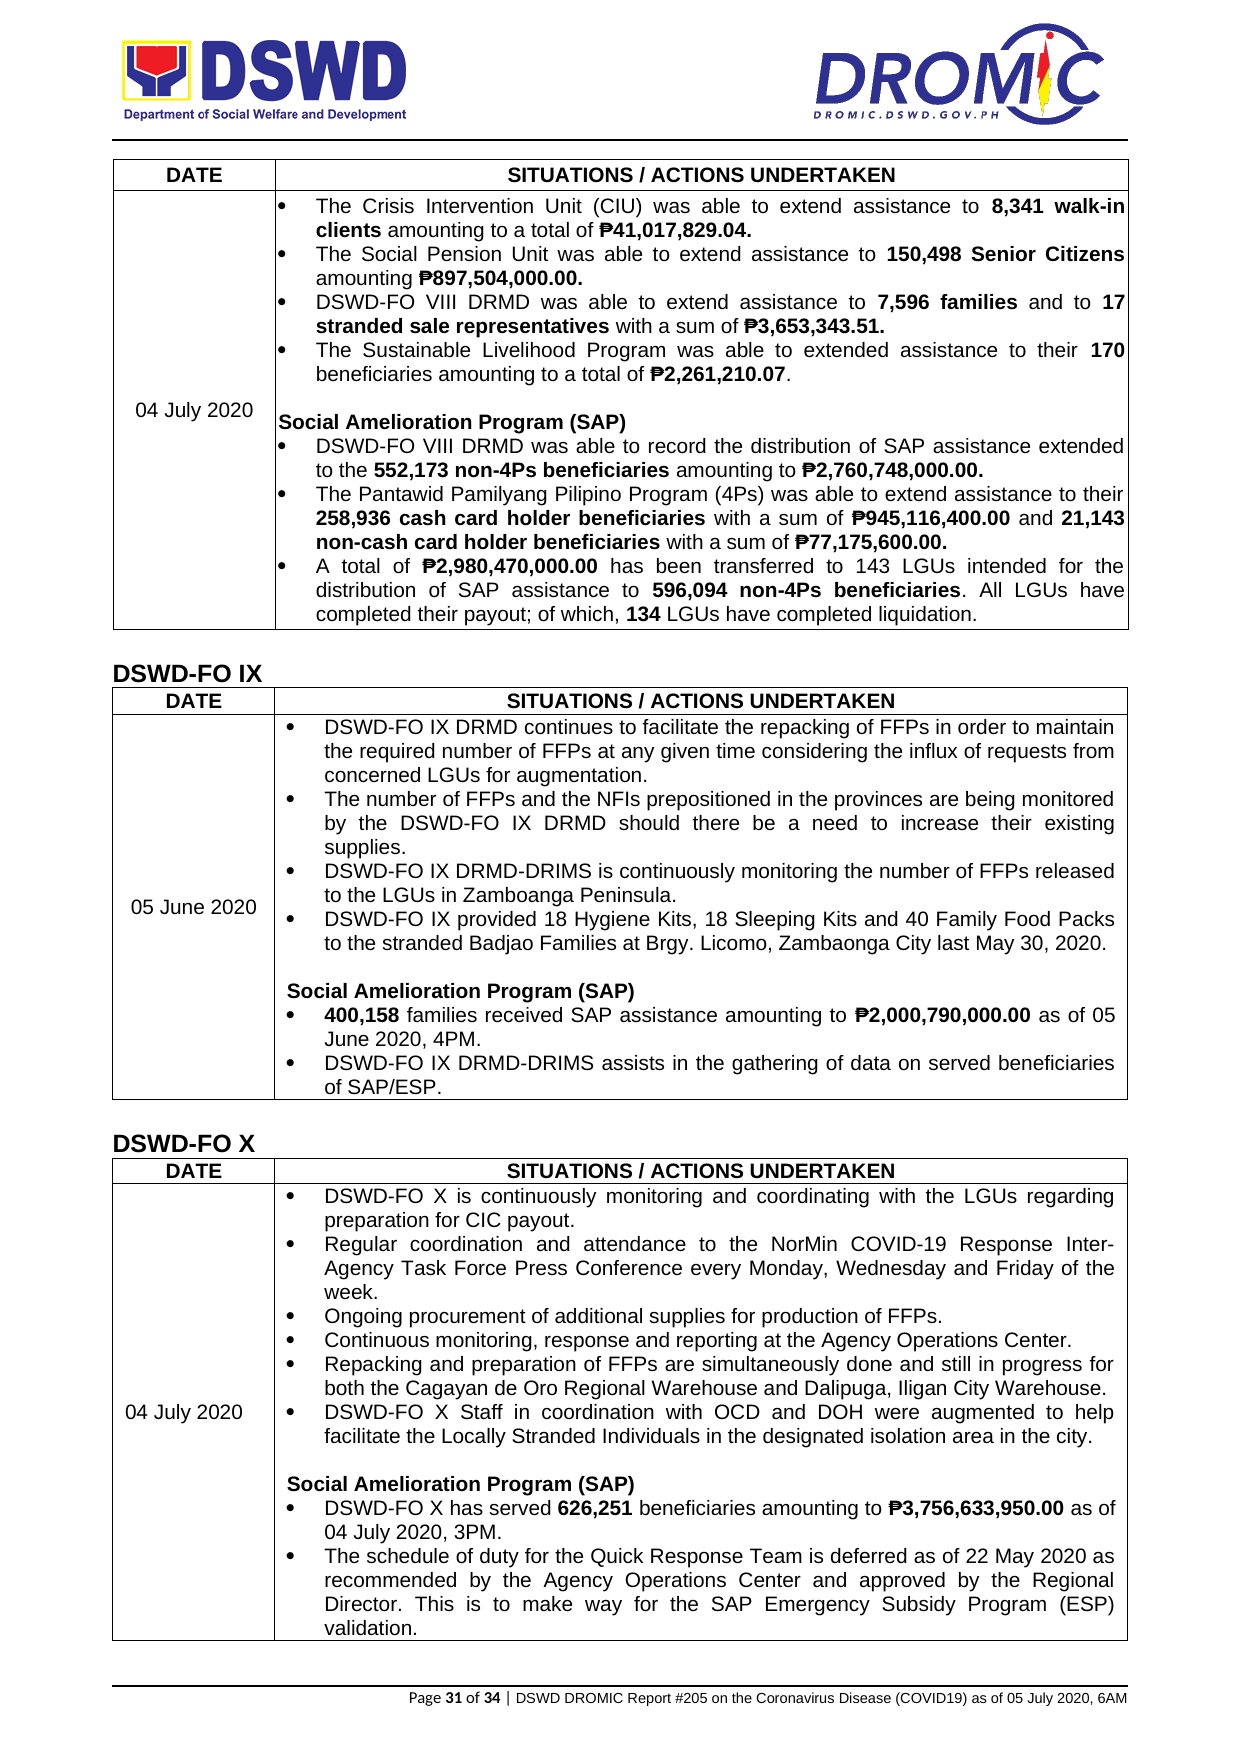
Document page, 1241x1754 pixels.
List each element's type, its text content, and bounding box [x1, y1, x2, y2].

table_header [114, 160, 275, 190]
picture [112, 37, 416, 125]
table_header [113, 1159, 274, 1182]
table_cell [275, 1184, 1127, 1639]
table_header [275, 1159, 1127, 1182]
text DSWD-FO X [112, 1129, 1128, 1157]
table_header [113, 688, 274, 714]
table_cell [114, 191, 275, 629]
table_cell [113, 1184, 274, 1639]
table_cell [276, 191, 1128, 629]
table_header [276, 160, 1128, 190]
picture [781, 23, 1133, 125]
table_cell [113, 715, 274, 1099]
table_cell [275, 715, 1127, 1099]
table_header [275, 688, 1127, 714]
text DSWD-FO IX [112, 658, 1128, 687]
